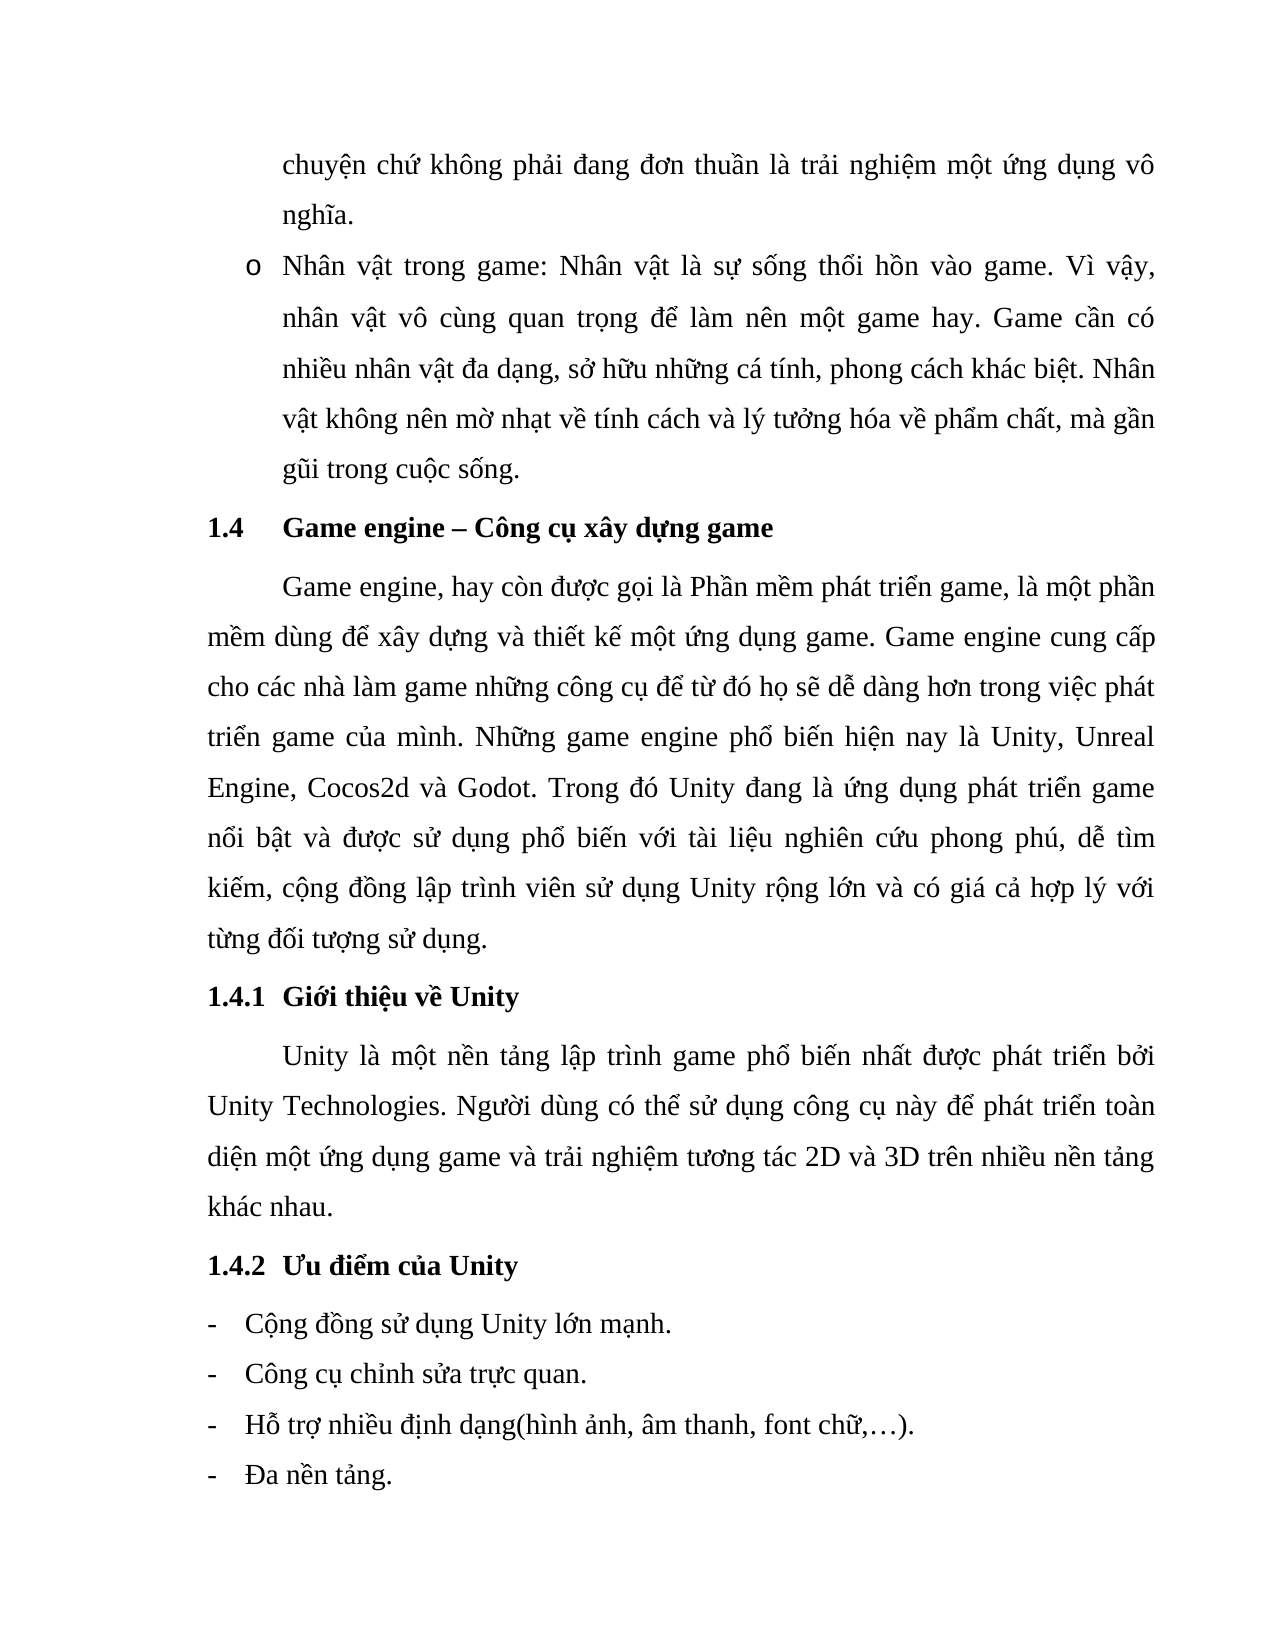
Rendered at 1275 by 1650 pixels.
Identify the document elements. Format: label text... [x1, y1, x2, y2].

text Game engine, hay còn được gọi là Phần mềm phát triển game, là một phần mềm dùng để xây dựng và thiết kế một ứng dụng game. Game engine cung cấp cho các nhà làm game những công cụ để từ đó họ sẽ dễ dàng hơn trong việc phát triển game của mình. Những game engine phổ biến hiện nay là Unity, Unreal Engine, Cocos2d và Godot. Trong đó Unity đang là ứng dụng phát triển game nổi bật và được sử dụng phổ biến với tài liệu nghiên cứu phong phú, dễ tìm kiếm, cộng đồng lập trình viên sử dụng Unity rộng lớn và có giá cả hợp lý với từng đối tượng sử dụng. [207, 569, 1156, 954]
list Nhân vật trong game: Nhân vật là sự sống thổi hồn vào game. Vì vậy, nhân vật vô cùng quan trọng để làm nên một game hay. Game cần có nhiều nhân vật đa dạng, sở hữu những cá tính, phong cách khác biệt. Nhân vật không nên mờ nhạt về tính cách và lý tưởng hóa về phẩm chất, mà gần gũi trong cuộc sống. [244, 248, 1156, 485]
subtitle 1.4.1 Giới thiệu về Unity [207, 979, 1156, 1013]
subtitle 1.4 Game engine – Công cụ xây dựng game [207, 510, 1156, 543]
text Unity là một nền tảng lập trình game phổ biến nhất được phát triển bởi Unity Technologies. Người dùng có thể sử dụng công cụ này để phát triển toàn diện một ứng dụng game và trải nghiệm tương tác 2D và 3D trên nhiều nền tảng khác nhau. [207, 1038, 1156, 1223]
list Công cụ chỉnh sửa trực quan. [207, 1357, 1156, 1390]
list Cộng đồng sử dụng Unity lớn mạnh. [207, 1306, 1156, 1340]
list Hỗ trợ nhiều định dạng(hình ảnh, âm thanh, font chữ,…). [207, 1407, 1156, 1441]
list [244, 147, 1156, 231]
subtitle 1.4.2 Ưu điểm của Unity [207, 1248, 1156, 1281]
list Đa nền tảng. [207, 1457, 1156, 1491]
